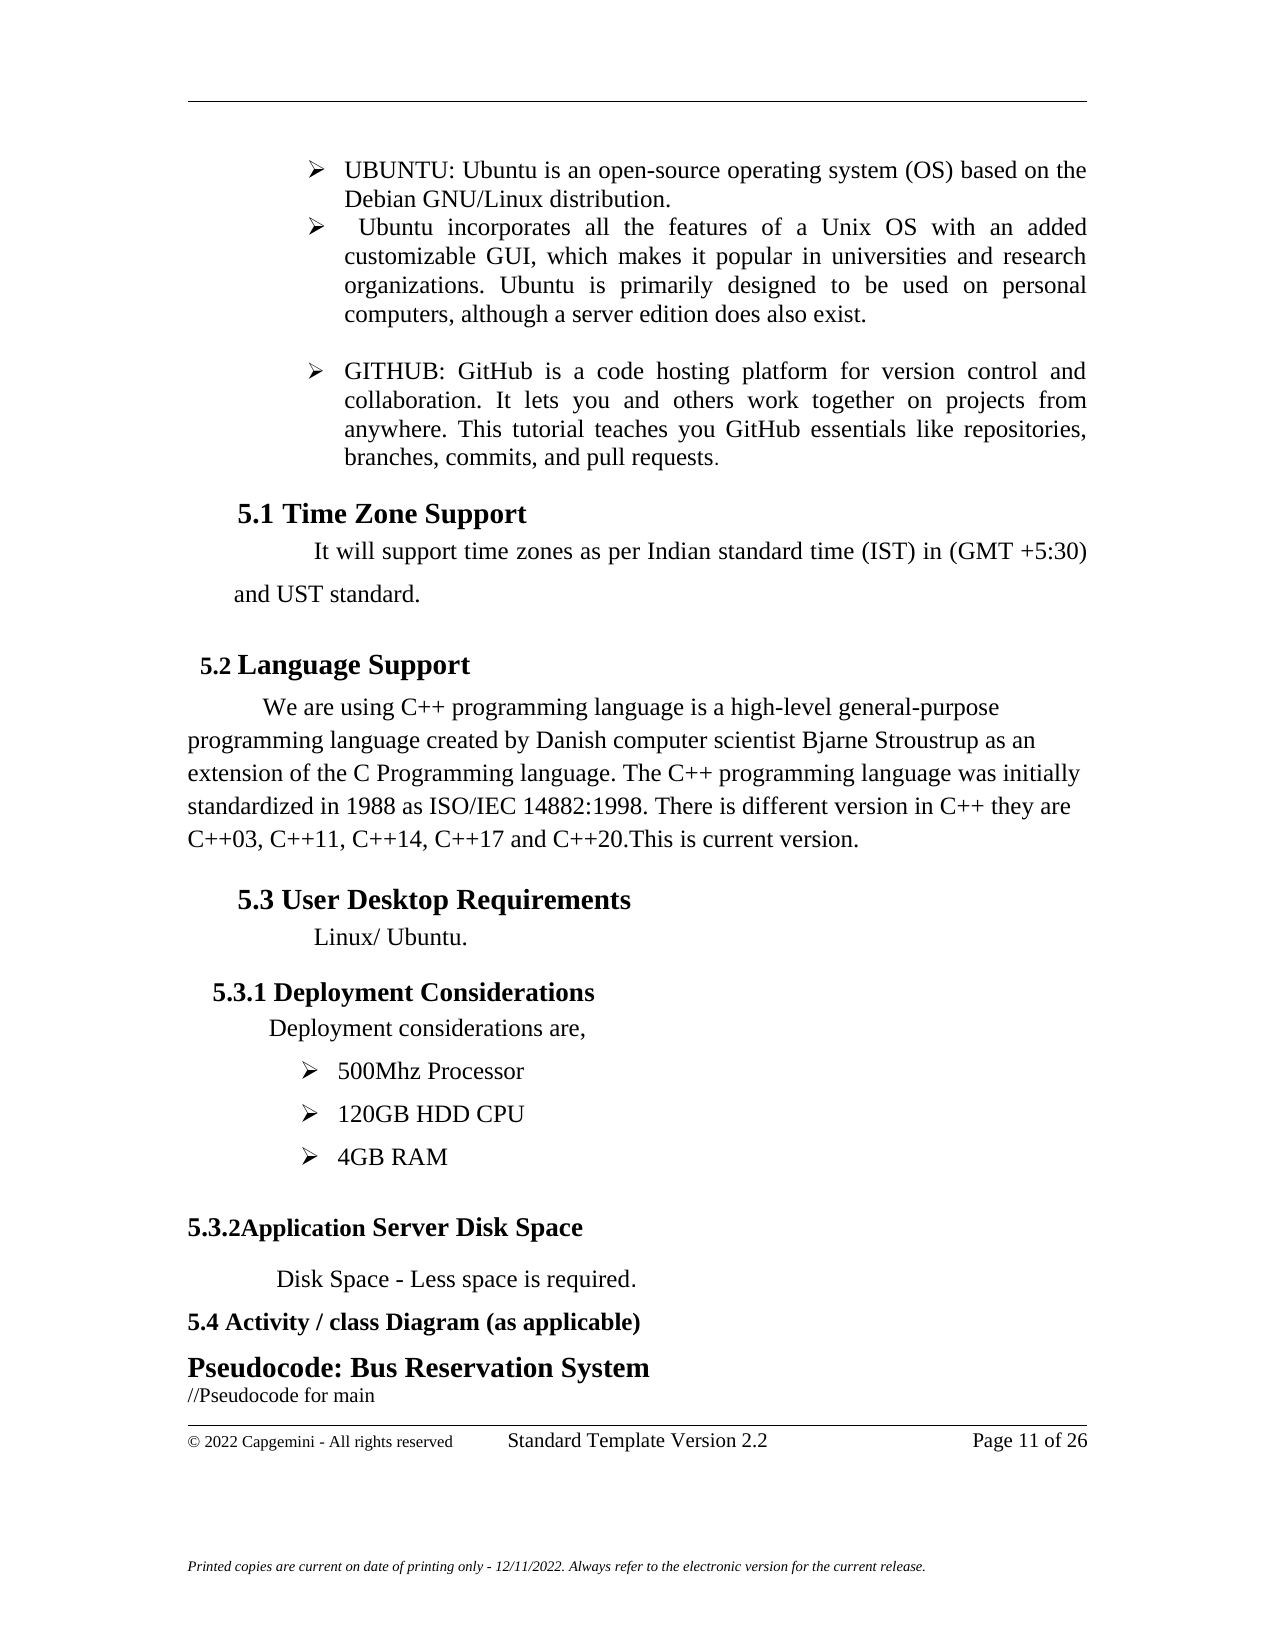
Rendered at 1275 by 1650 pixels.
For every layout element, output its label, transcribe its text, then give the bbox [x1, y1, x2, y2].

text Disk Space - Less space is required. [187, 1263, 1087, 1292]
subtitle 5.3.1 Deployment Considerations [212, 976, 1087, 1007]
list Ubuntu incorporates all the features of a Unix OS with an added customizable GUI, which makes it popular in universities and research organizations. Ubuntu is primarily designed to be used on personal computers, although a server edition does also exist. [307, 212, 1087, 327]
text Deployment considerations are, [262, 1013, 1087, 1042]
list 500Mhz Processor [300, 1056, 1087, 1085]
subtitle 5.2 Language Support [200, 647, 1087, 681]
text Linux/ Ubuntu. [187, 922, 1087, 951]
text Pseudocode: Bus Reservation System [187, 1350, 1087, 1383]
list 4GB RAM [300, 1142, 1087, 1171]
subtitle 5.1 Time Zone Support [237, 496, 1087, 530]
subtitle 5.3.2Application Server Disk Space [187, 1211, 1087, 1242]
subtitle 5.3 User Desktop Requirements [237, 882, 1087, 916]
list 120GB HDD CPU [300, 1099, 1087, 1128]
text //Pseudocode for main [187, 1383, 1087, 1407]
list GITHUB: GitHub is a code hosting platform for version control and collaboration. It lets you and others work together on projects from anywhere. This tutorial teaches you GitHub essentials like repositories, branches, commits, and pull requests. [307, 356, 1087, 471]
text It will support time zones as per Indian standard time (IST) in (GMT +5:30) and UST standard. [234, 536, 1087, 608]
list Activity / class Diagram (as applicable) [187, 1307, 1087, 1336]
list UBUNTU: Ubuntu is an open-source operating system (OS) based on the Debian GNU/Linux distribution. [307, 155, 1087, 212]
text We are using C++ programming language is a high-level general-purpose programming language created by Danish computer scientist Bjarne Stroustrup as an extension of the C Programming language. The C++ programming language was initially standardized in 1988 as ISO/IEC 14882:1998. There is different version in C++ they are C++03, C++11, C++14, C++17 and C++20.This is current version. [187, 692, 1087, 853]
